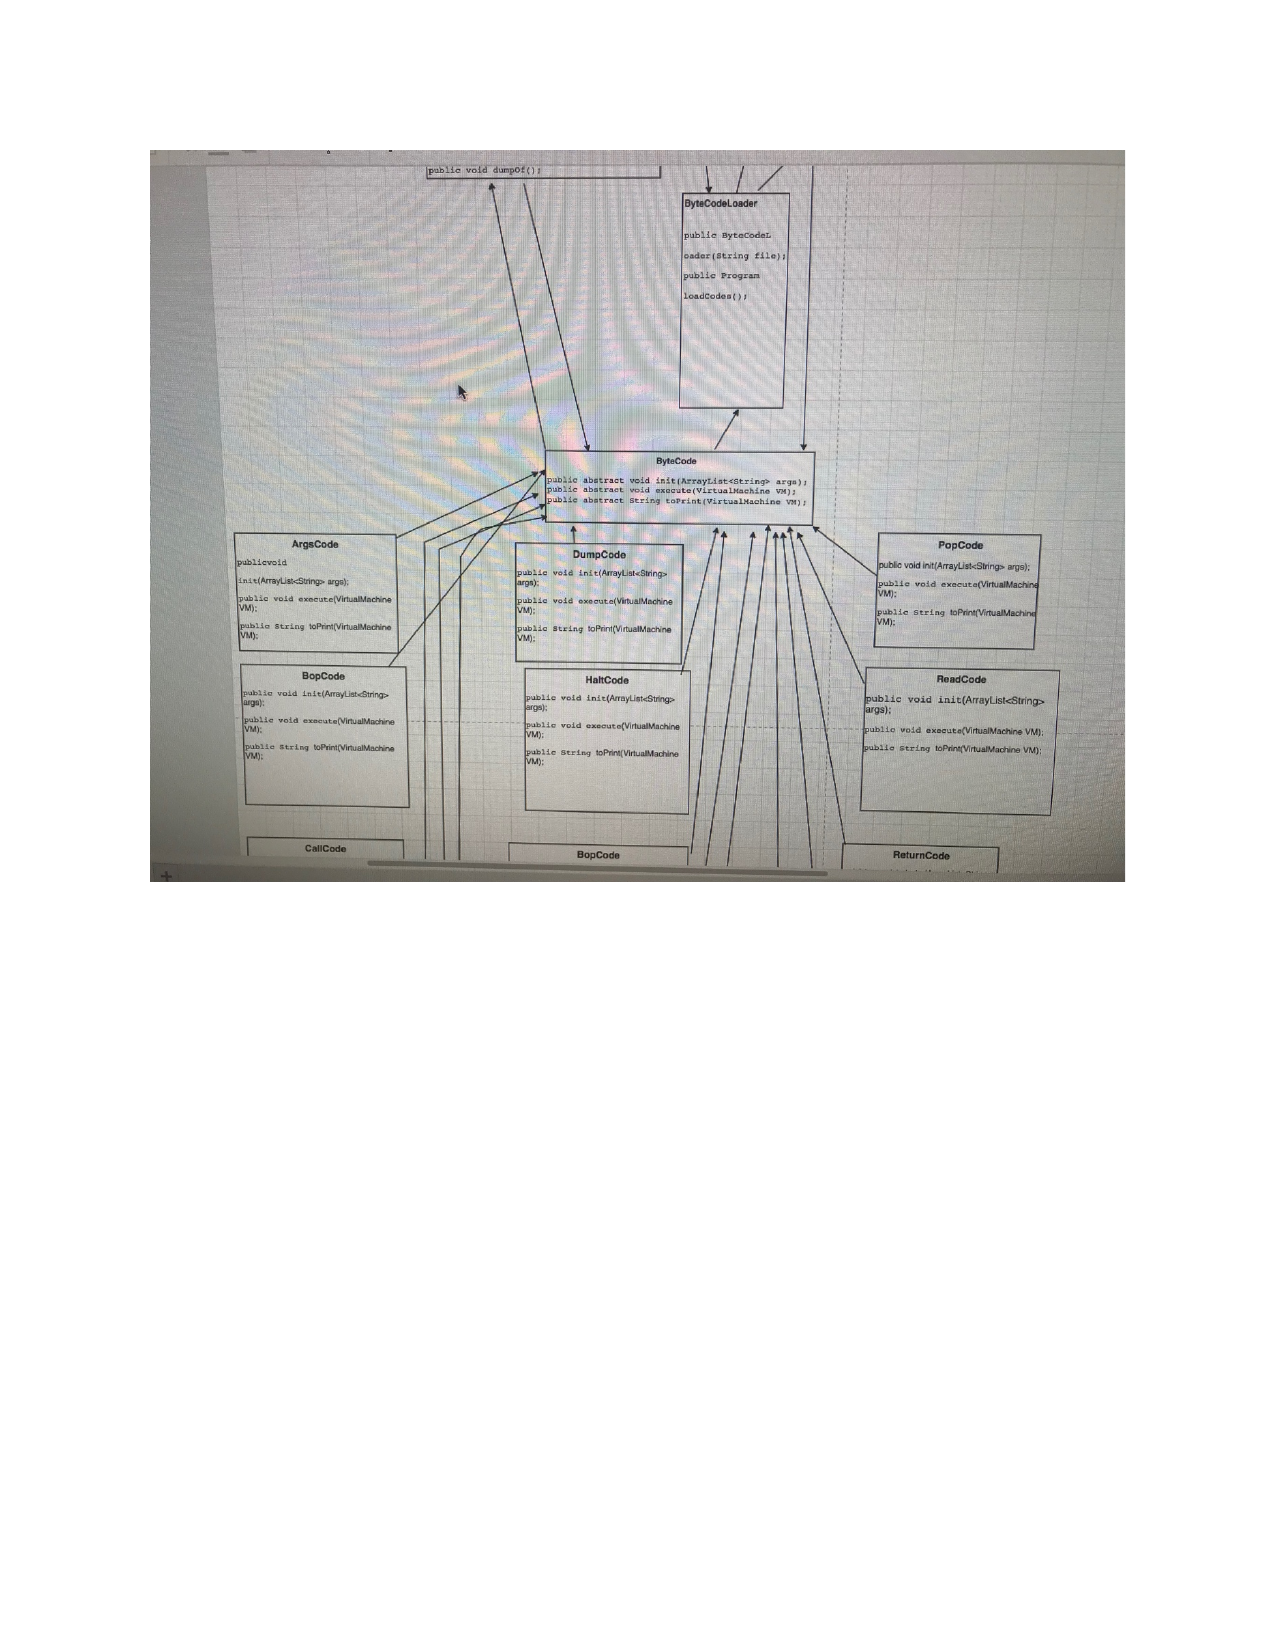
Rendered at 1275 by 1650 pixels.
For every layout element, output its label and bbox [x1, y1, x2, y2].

picture [150, 150, 1125, 882]
